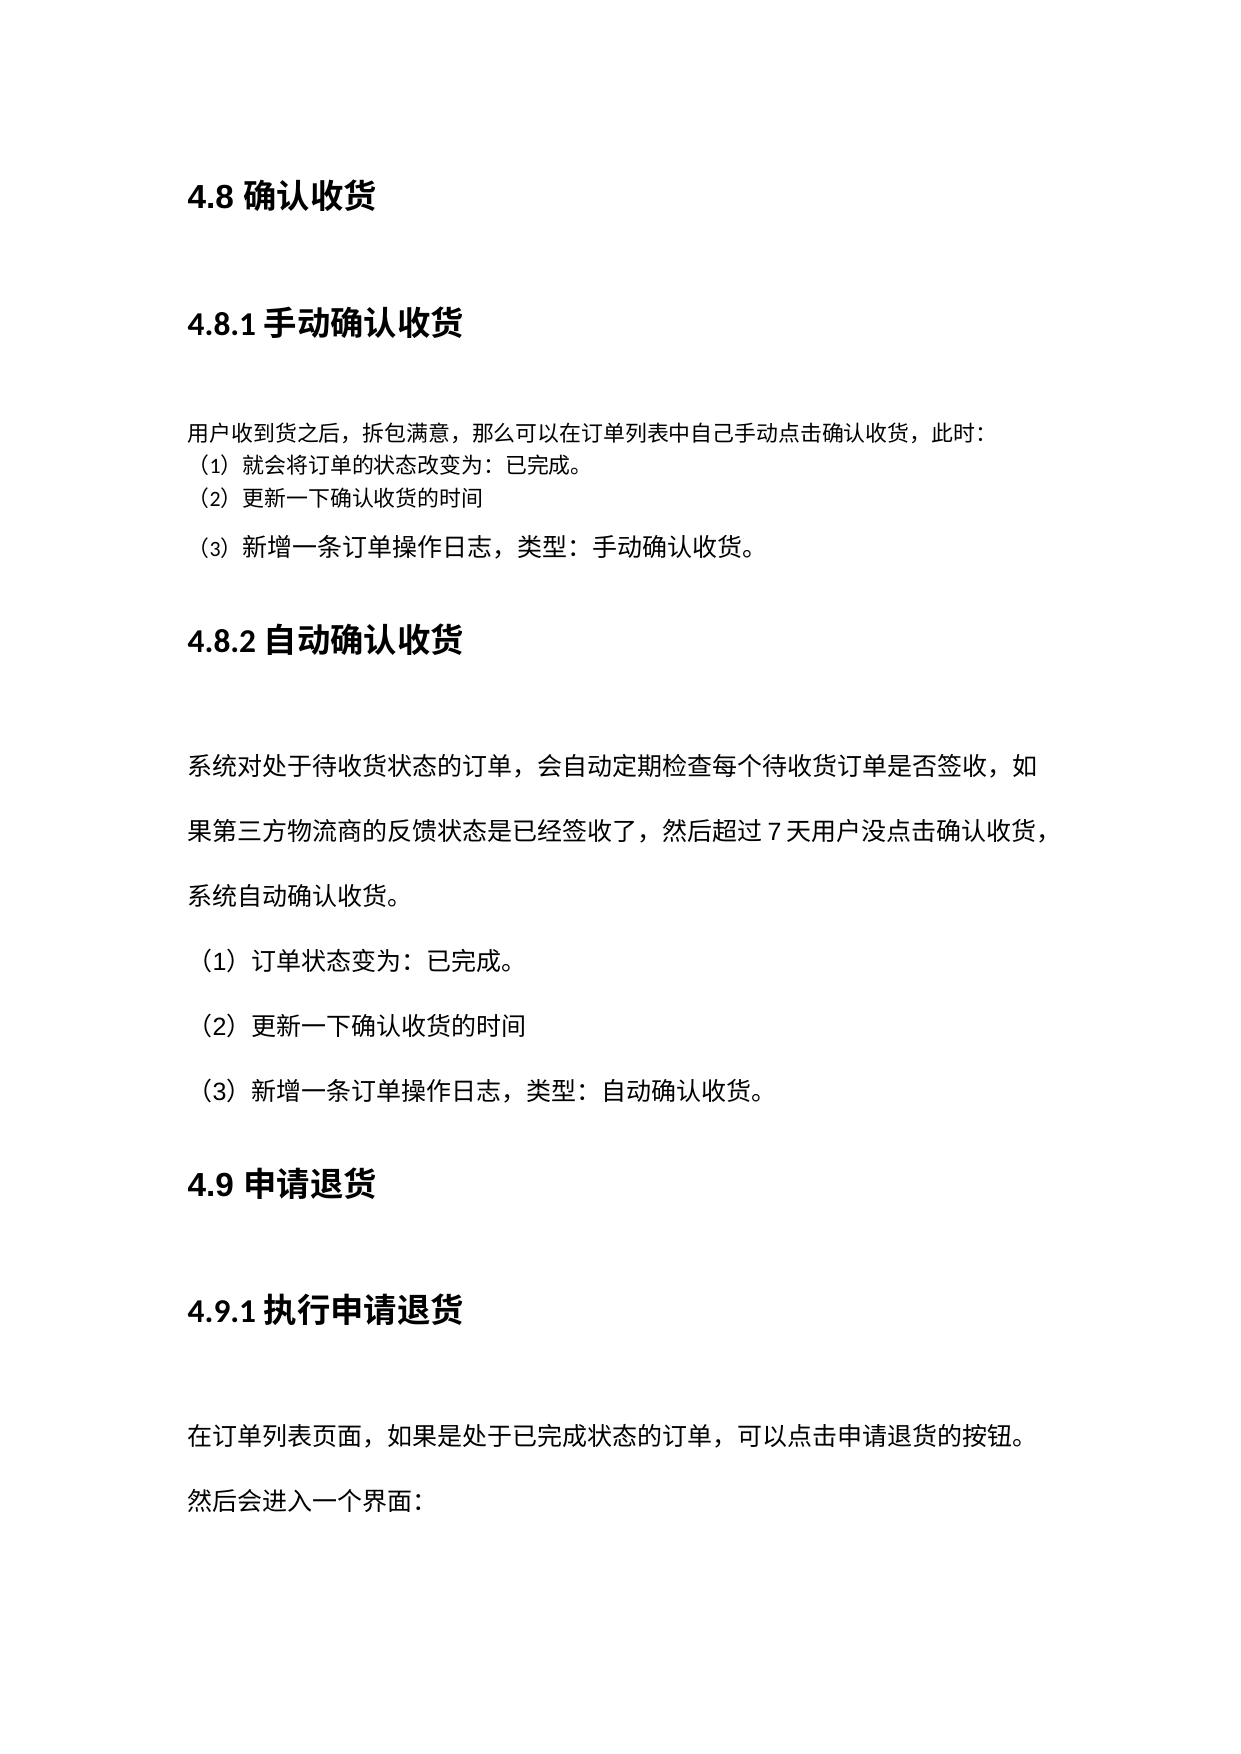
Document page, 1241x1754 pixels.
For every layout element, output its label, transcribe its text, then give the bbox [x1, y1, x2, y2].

list 新增一条订单操作日志，类型：自动确认收货。 [187, 1057, 1053, 1122]
list 就会将订单的状态改变为：已完成。 [187, 448, 1053, 481]
subtitle 4.8 确认收货 [187, 162, 1053, 227]
text 在订单列表页面，如果是处于已完成状态的订单，可以点击申请退货的按钮。然后会进入一个界面： [187, 1402, 1053, 1532]
list 订单状态变为：已完成。 [187, 927, 1053, 992]
list 更新一下确认收货的时间 [187, 481, 1053, 513]
subtitle 4.9.1 执行申请退货 [187, 1276, 1053, 1341]
subtitle 4.8.1 手动确认收货 [187, 289, 1053, 354]
list 更新一下确认收货的时间 [187, 992, 1053, 1057]
subtitle 4.9 申请退货 [187, 1149, 1053, 1214]
subtitle 4.8.2 自动确认收货 [187, 605, 1053, 670]
text 用户收到货之后，拆包满意，那么可以在订单列表中自己手动点击确认收货，此时： [187, 416, 1053, 448]
text 系统对处于待收货状态的订单，会自动定期检查每个待收货订单是否签收，如果第三方物流商的反馈状态是已经签收了，然后超过7天用户没点击确认收货，系统自动确认收货。 [187, 732, 1053, 927]
list 新增一条订单操作日志，类型：手动确认收货。 [187, 513, 1053, 578]
